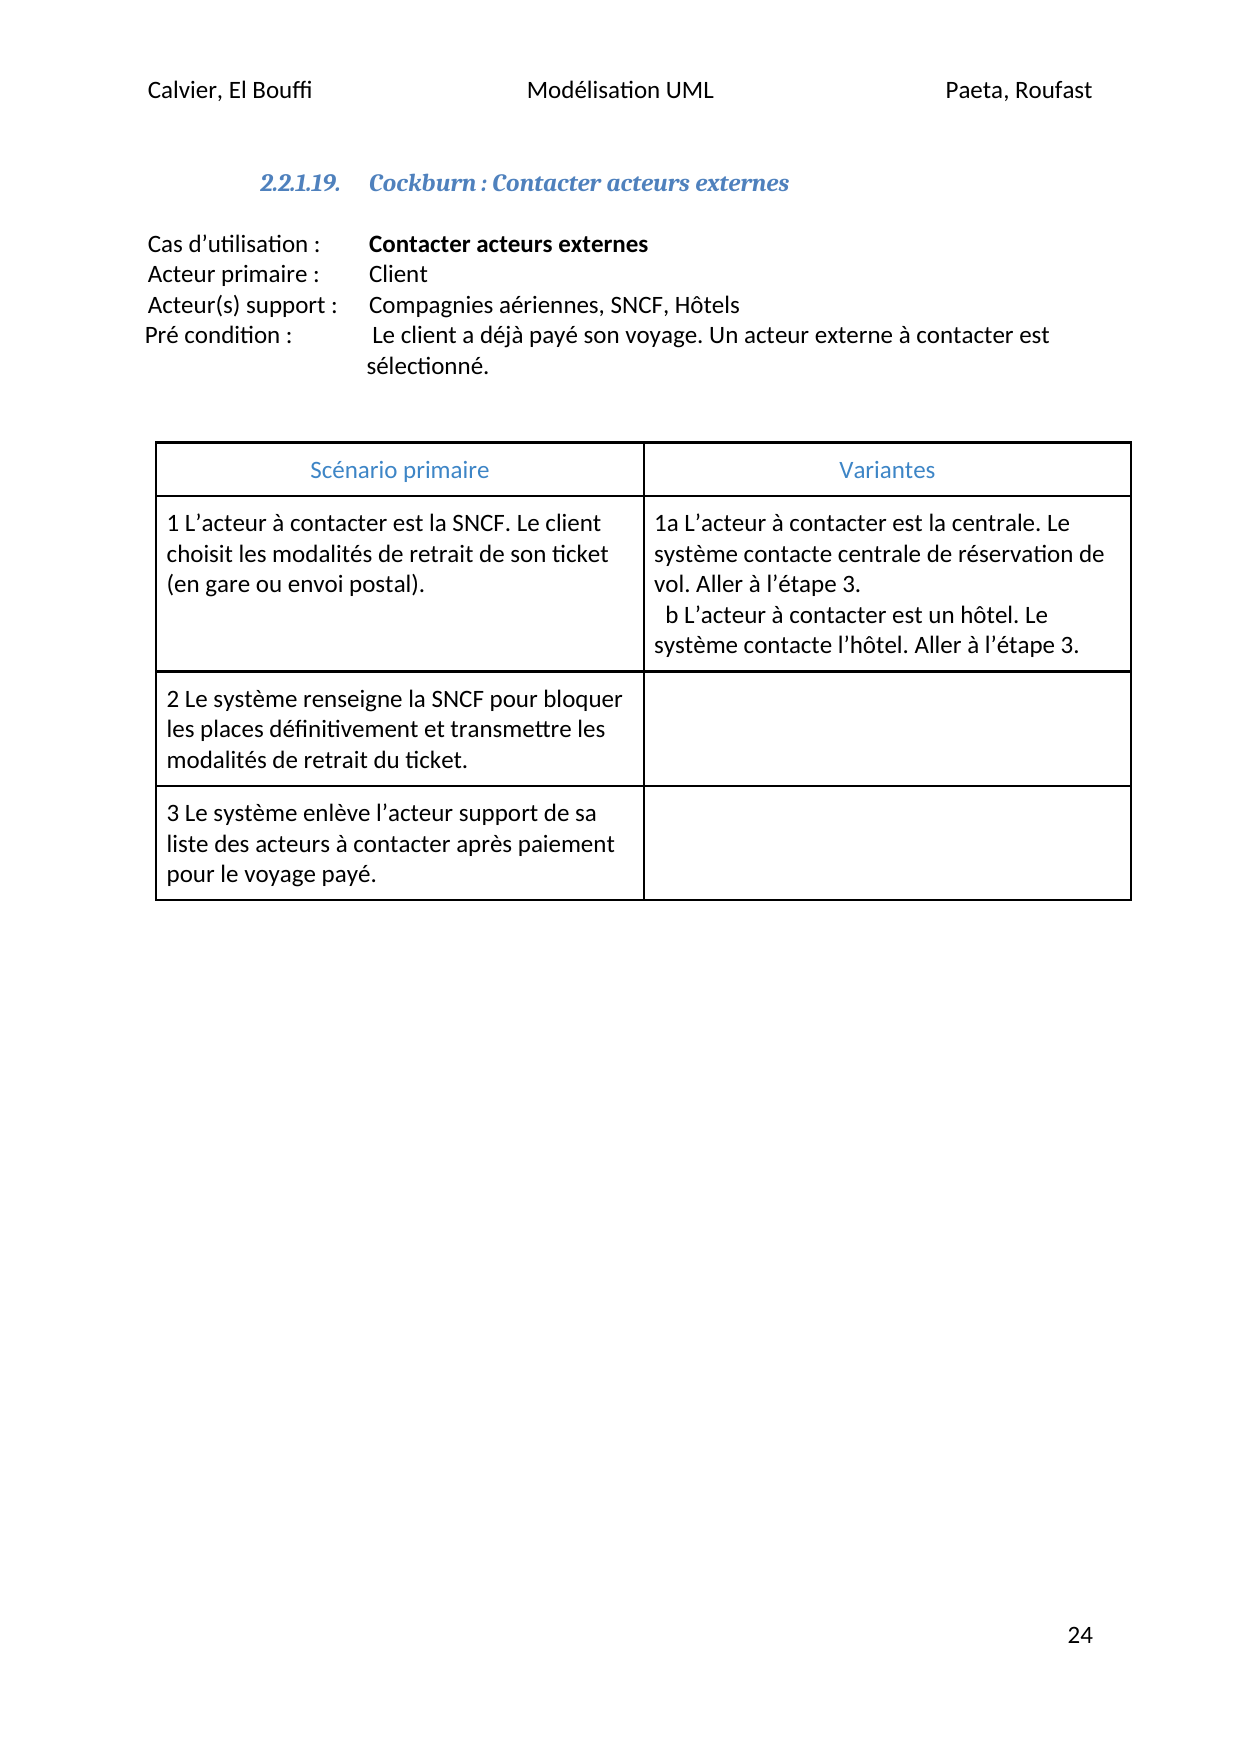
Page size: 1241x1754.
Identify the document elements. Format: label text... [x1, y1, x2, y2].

subtitle Cockburn : Contacter acteurs externes [260, 168, 1093, 197]
table_cell 1a L’acteur à contacter est la centrale. Le système contacte centrale de réservation de vol. Aller à l’étape 3. b L’acteur à contacter est un hôtel. Le système contacte l’hôtel. Aller à l’étape 3. [645, 497, 1130, 670]
table_cell [645, 673, 1130, 785]
table_cell 3 Le système enlève l’acteur support de sa liste des acteurs à contacter après paiement pour le voyage payé. [157, 787, 643, 899]
text Cas d’utilisation : Contacter acteurs externes [148, 228, 1093, 258]
table_cell 1 L’acteur à contacter est la SNCF. Le client choisit les modalités de retrait de son ticket (en gare ou envoi postal). [157, 497, 643, 670]
table_header Variantes [645, 444, 1130, 495]
table_cell 2 Le système renseigne la SNCF pour bloquer les places définitivement et transmettre les modalités de retrait du ticket. [157, 673, 643, 785]
table_cell [645, 787, 1130, 899]
text Acteur(s) support : Compagnies aériennes, SNCF, Hôtels [148, 289, 1093, 319]
text Pré condition : Le client a déjà payé son voyage. Un acteur externe à contacter est sélectionné. [144, 319, 1093, 380]
text Acteur primaire : Client [148, 258, 1093, 289]
table_header Scénario primaire [157, 444, 643, 495]
